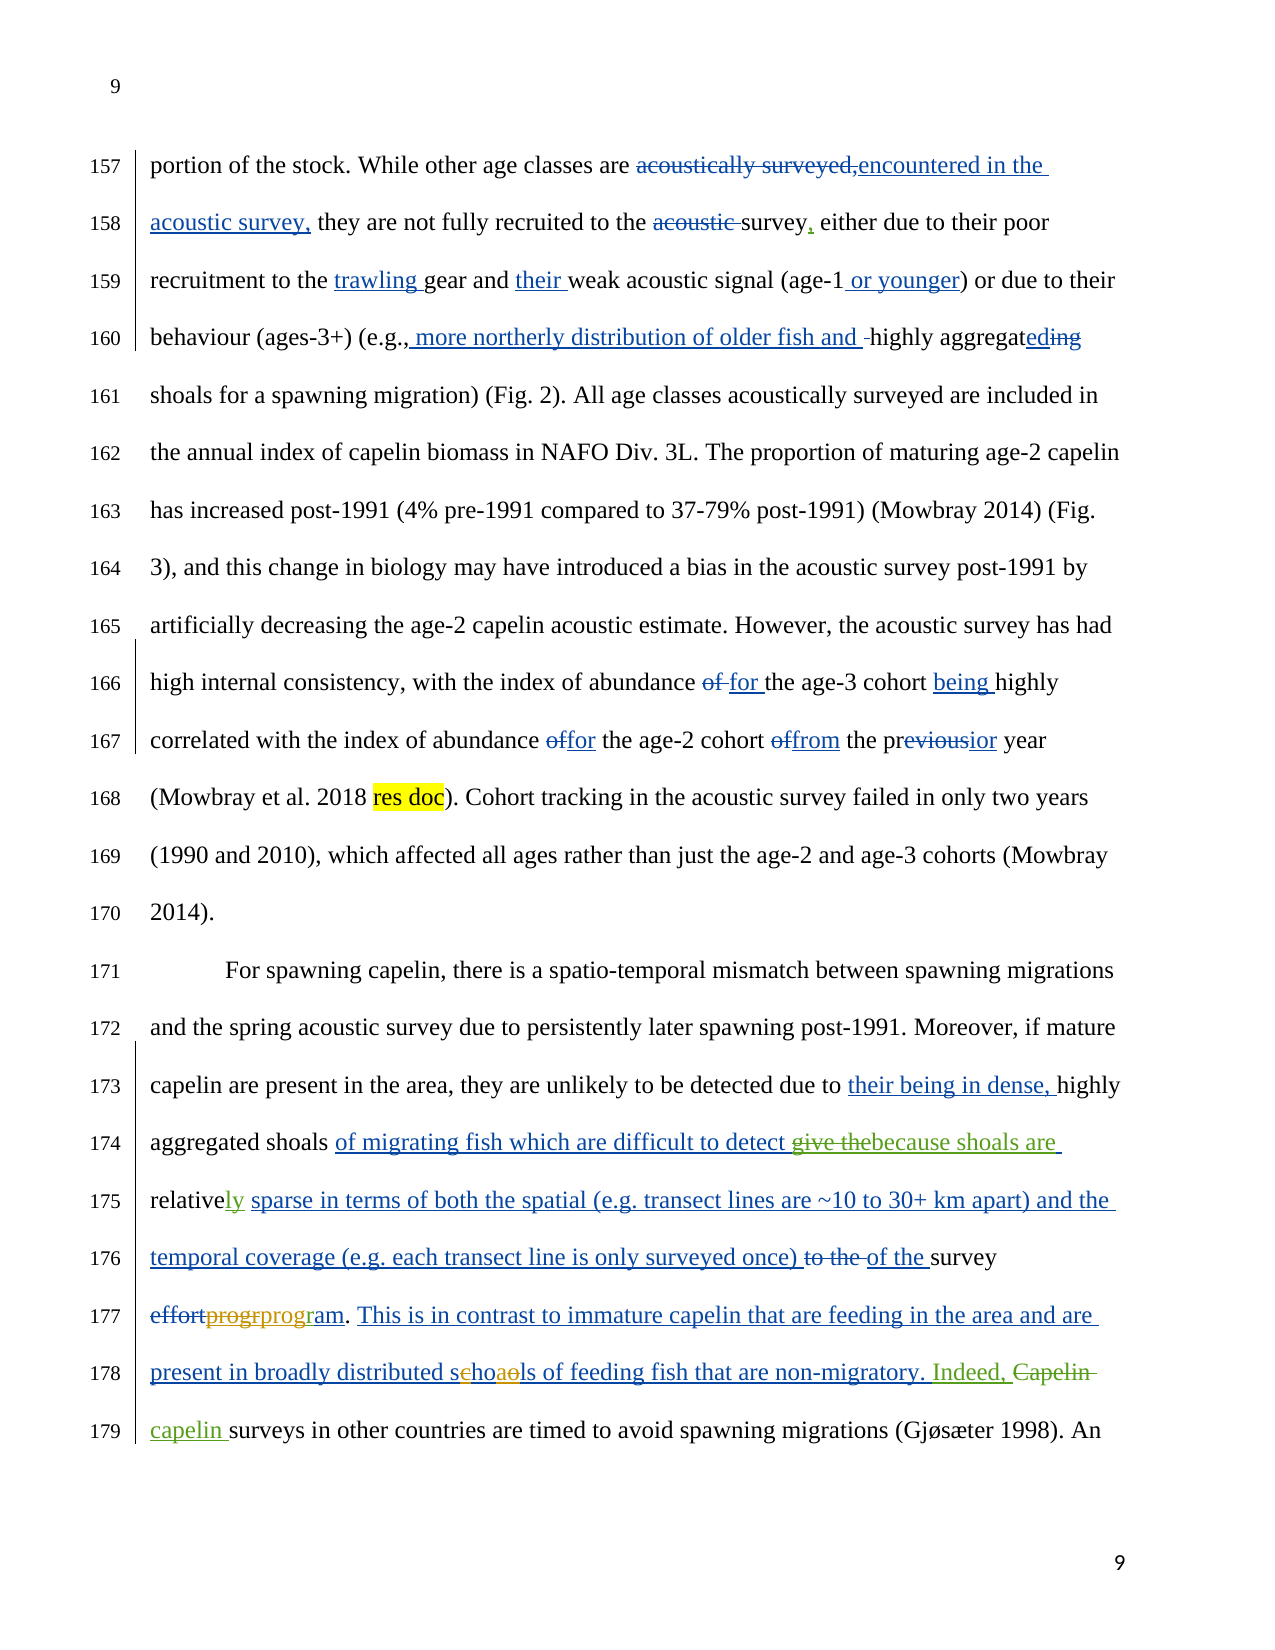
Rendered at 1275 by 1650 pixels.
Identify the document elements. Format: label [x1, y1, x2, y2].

text [150, 150, 1125, 926]
text [150, 955, 1125, 1444]
